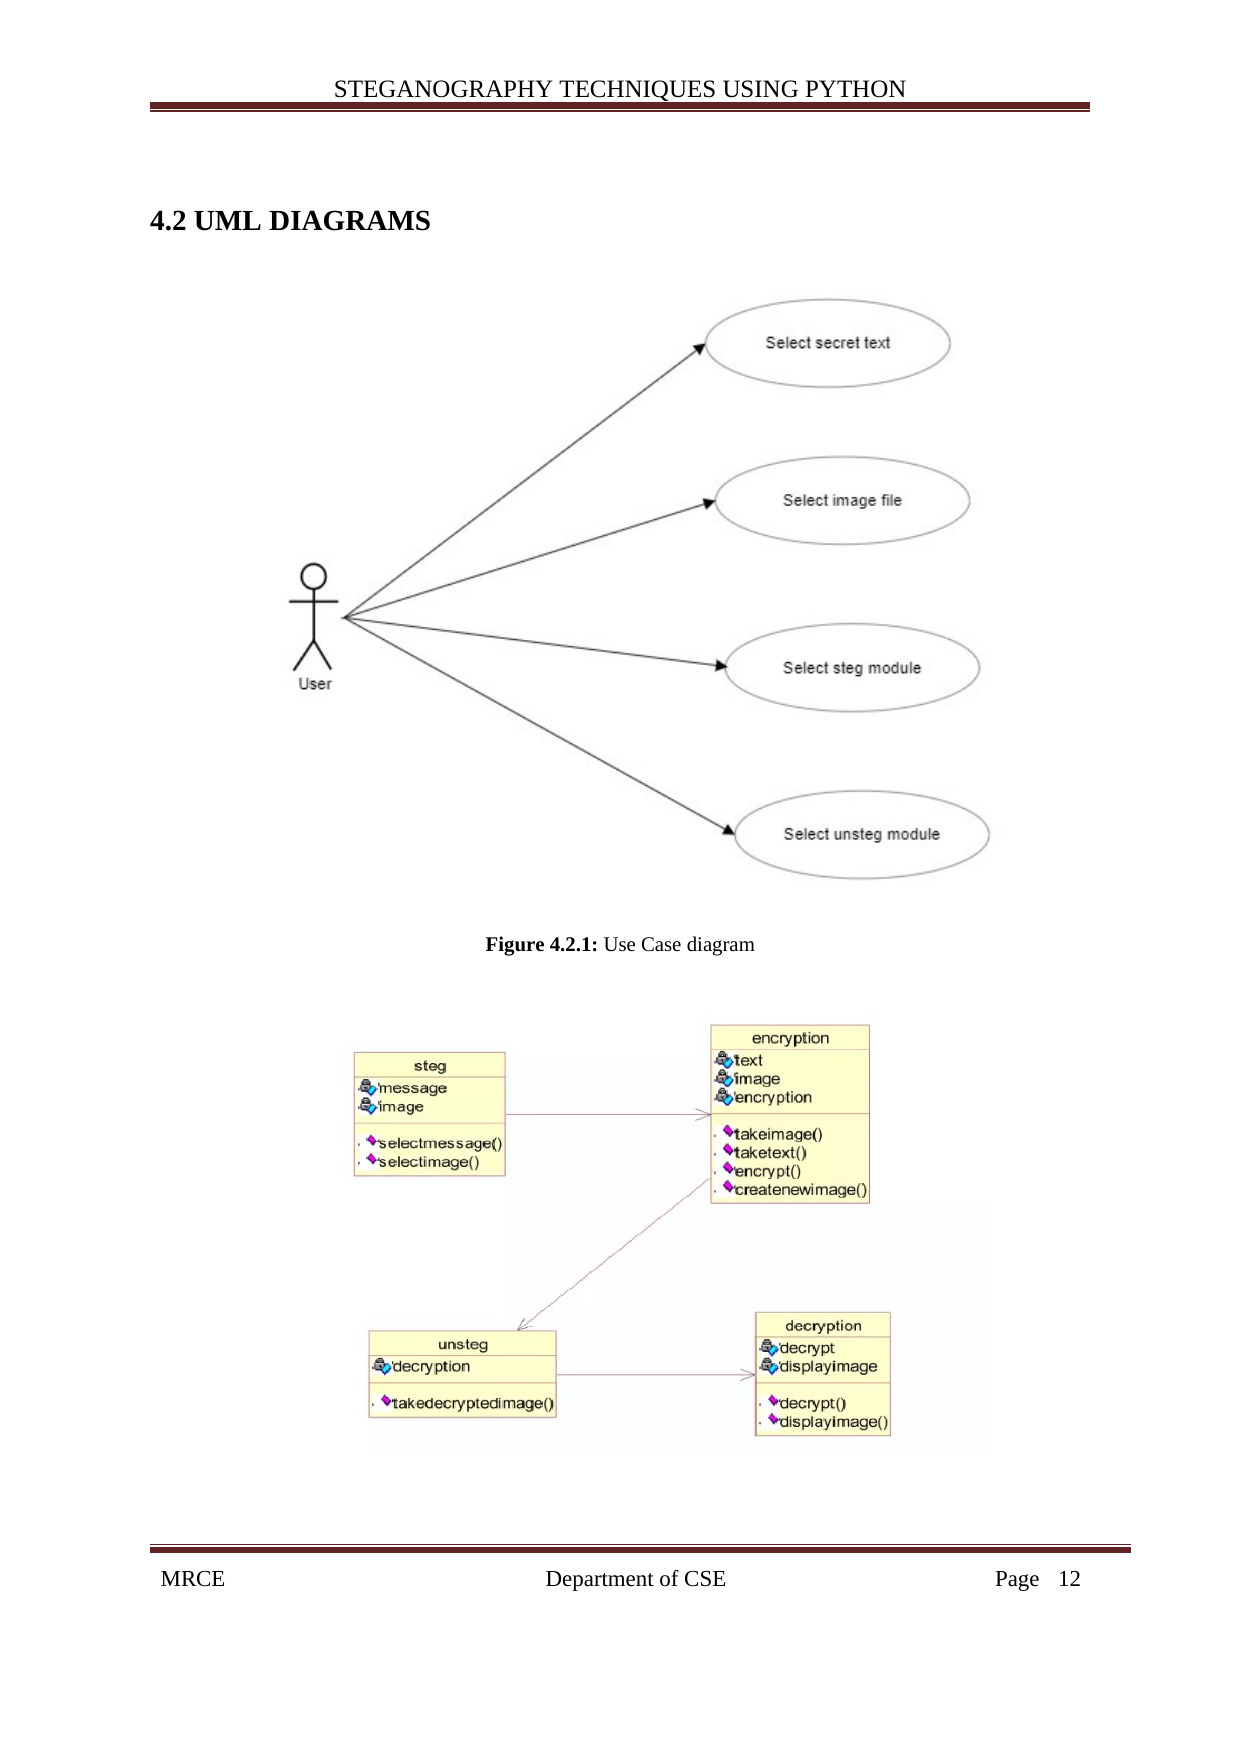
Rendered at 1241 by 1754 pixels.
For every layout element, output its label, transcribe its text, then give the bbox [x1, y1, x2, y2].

text Figure 4.2.1: Use Case diagram [150, 932, 1090, 956]
text 4.2 UML DIAGRAMS [150, 203, 1090, 236]
picture [150, 269, 1090, 902]
picture [251, 984, 990, 1455]
